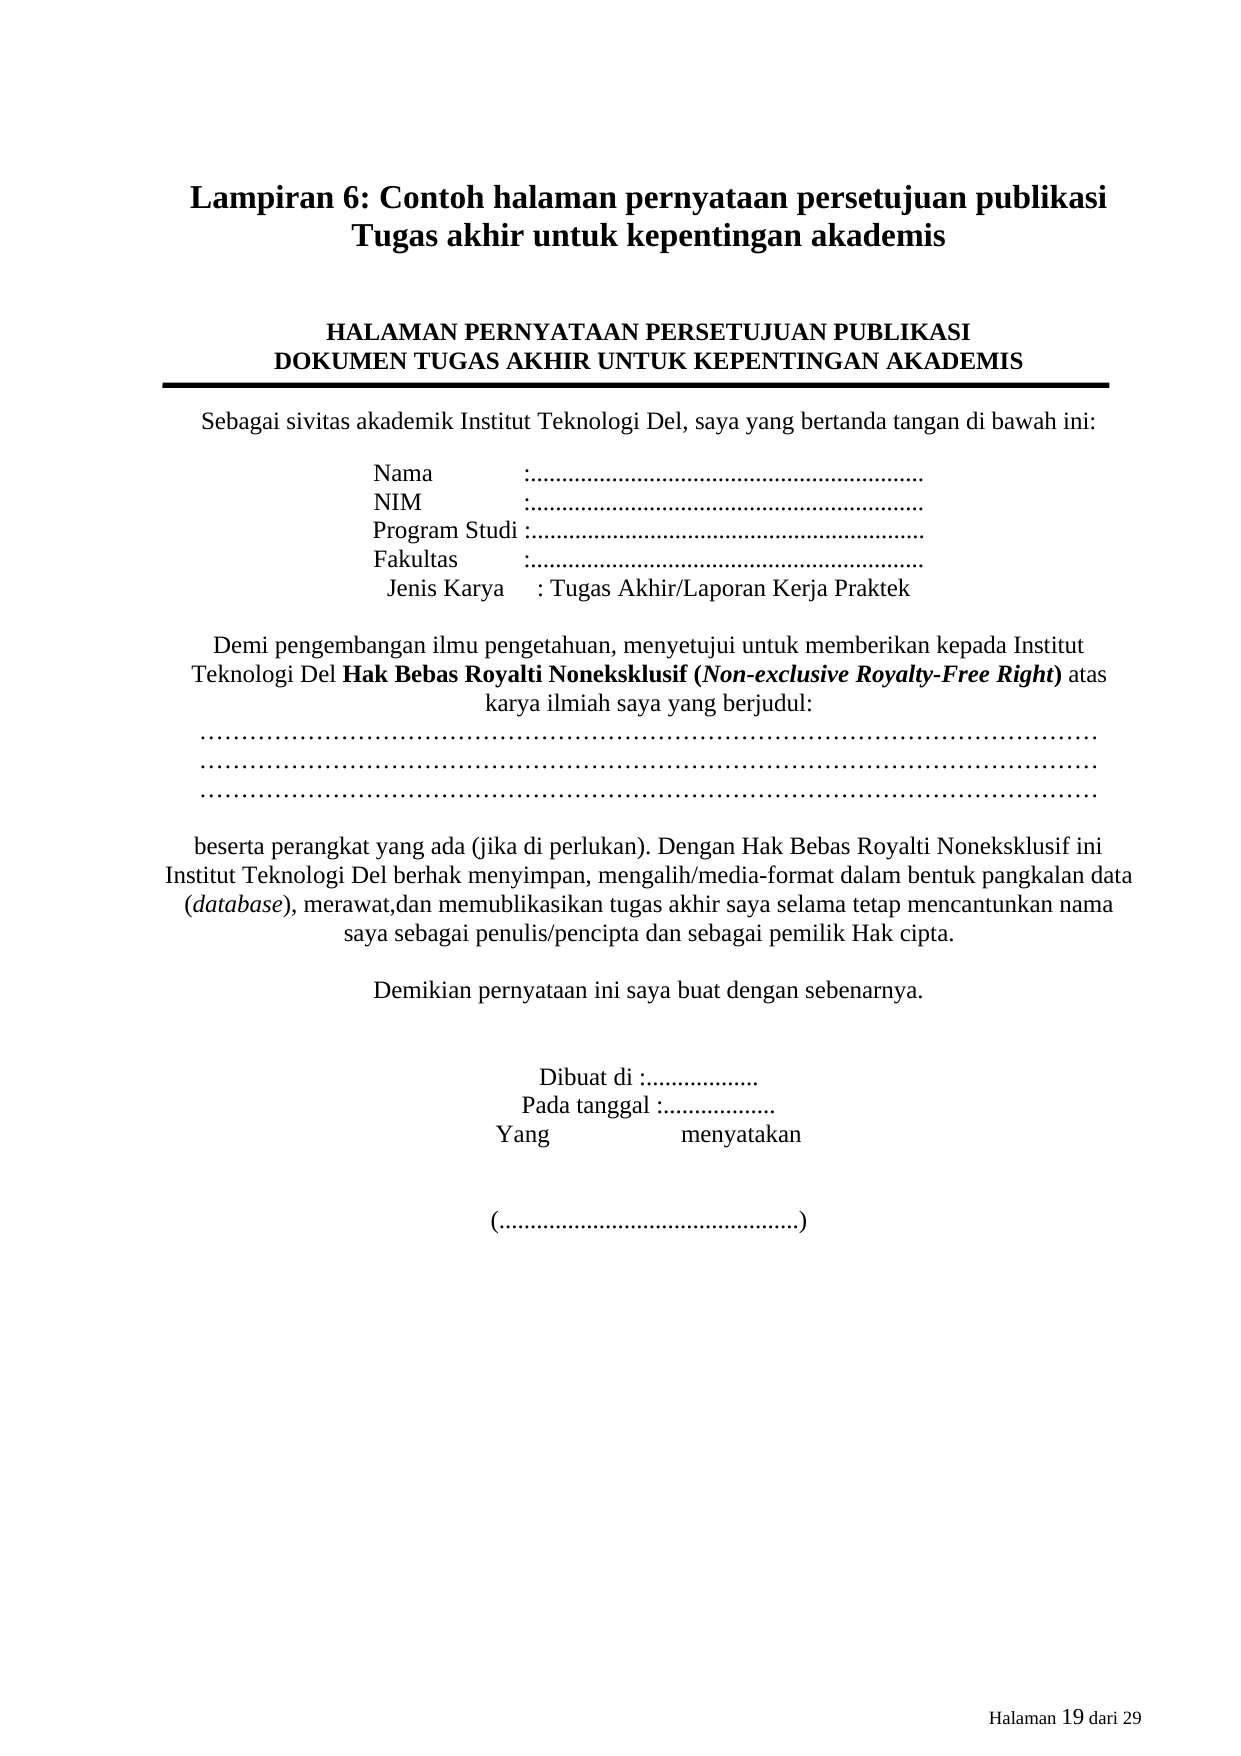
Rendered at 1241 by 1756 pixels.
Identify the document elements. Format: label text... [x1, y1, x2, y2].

text ……………………………………………………………………………………………… [136, 745, 1161, 774]
text Yang menyatakan (. ) [489, 1119, 808, 1234]
text Program Studi :............................................................... [136, 515, 1161, 544]
text NIM :............................................................... [136, 492, 1161, 515]
text Demi pengembangan ilmu pengetahuan, menyetujui untuk memberikan kepada Institut Teknologi Del Hak Bebas Royalti Noneksklusif (Non-exclusive Royalty-Free Right) atas karya ilmiah saya yang berjudul: [189, 630, 1107, 716]
subtitle Lampiran 6: Contoh halaman pernyataan persetujuan publikasi Tugas akhir untuk kepentingan akademis [181, 177, 1116, 254]
subtitle HALAMAN PERNYATAAN PERSETUJUAN PUBLIKASI DOKUMEN TUGAS AKHIR UNTUK KEPENTINGAN AKADEMIS [273, 317, 1023, 375]
text Demikian pernyataan ini saya buat dengan sebenarnya. [136, 975, 1161, 1004]
text Pada tanggal :.................. [405, 1090, 891, 1119]
text Jenis Karya : Tugas Akhir/Laporan Kerja Praktek [136, 573, 1161, 601]
text ……………………………………………………………………………………………… [136, 774, 1161, 803]
text Dibuat di :.................. [406, 1062, 891, 1090]
text Fakultas :............................................................... [136, 544, 1161, 573]
text Sebagai sivitas akademik Institut Teknologi Del, saya yang bertanda tangan di bawah ini: Nama :............................................................... [201, 375, 1096, 492]
text ……………………………………………………………………………………………… [136, 716, 1161, 745]
text beserta perangkat yang ada (jika di perlukan). Dengan Hak Bebas Royalti Noneksklusif ini Institut Teknologi Del berhak menyimpan, mengalih/media-format dalam bentuk pangkalan data (database), merawat,dan memublikasikan tugas akhir saya selama tetap mencantunkan nama saya sebagai penulis/pencipta dan sebagai pemilik Hak cipta. [163, 831, 1133, 946]
